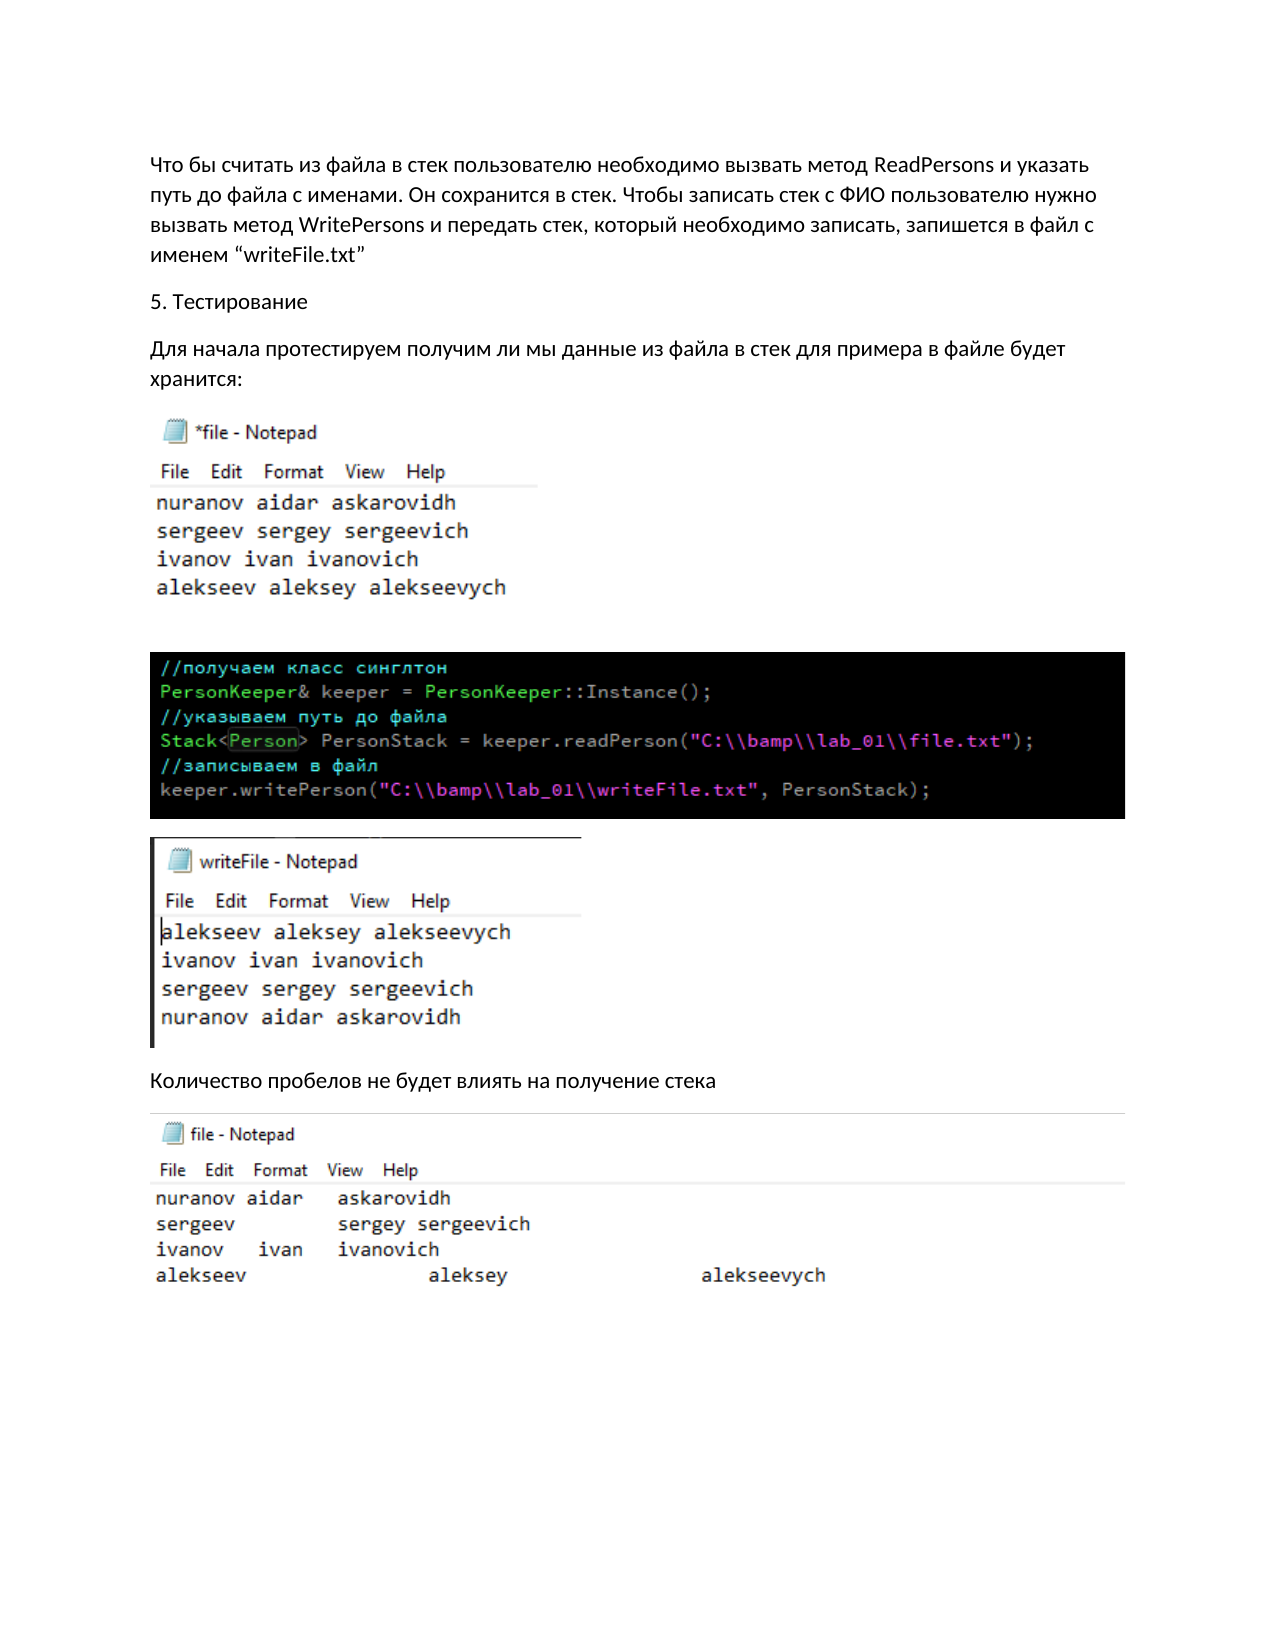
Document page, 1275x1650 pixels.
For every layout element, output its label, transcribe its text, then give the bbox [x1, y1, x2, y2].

picture [150, 1113, 1125, 1359]
picture [150, 652, 1125, 819]
text Количество пробелов не будет влиять на получение стека [150, 1066, 1125, 1094]
text 5. Тестирование [150, 287, 1125, 316]
picture [150, 411, 538, 634]
text Для начала протестируем получим ли мы данные из файла в стек для примера в файле будет хранится: [150, 334, 1125, 393]
text Что бы считать из файла в стек пользователю необходимо вызвать метод ReadPersons и указать путь до файла с именами. Он сохранится в стек. Чтобы записать стек с ФИО пользователю нужно вызвать метод WritePersons и передать стек, который необходимо записать, запишется в файл с именем “writeFile.txt” [150, 150, 1125, 269]
picture [150, 837, 582, 1048]
